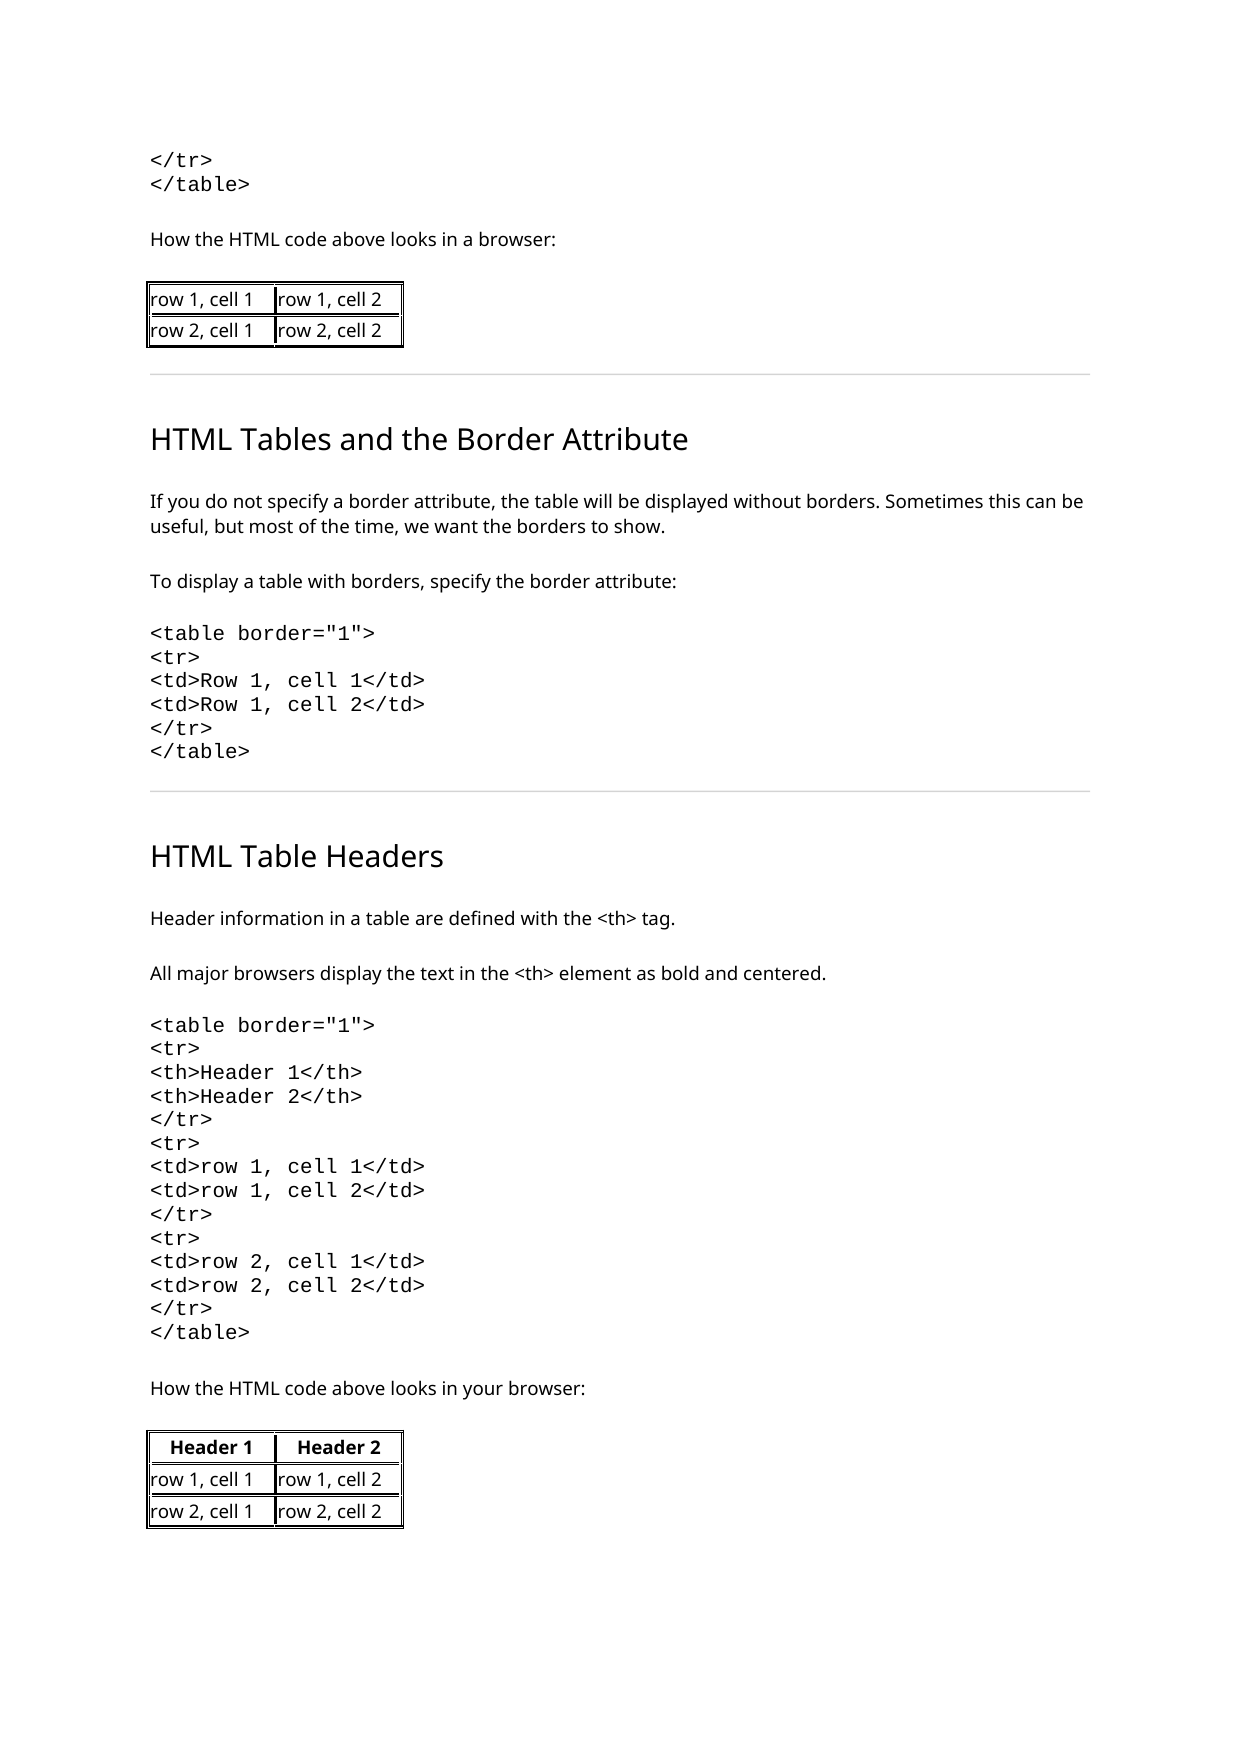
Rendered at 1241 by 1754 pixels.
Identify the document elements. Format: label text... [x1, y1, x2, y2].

table_header Header 1 [150, 1431, 275, 1461]
text All major browsers display the text in the <th> element as bold and centered. [150, 960, 1090, 986]
table_cell row 2, cell 2 [275, 1493, 401, 1525]
table_header Header 2 [275, 1433, 401, 1461]
text If you do not specify a border attribute, the table will be displayed without borders. Sometimes this can be useful, but most of the time, we want the borders to show. [150, 488, 1090, 539]
text Header information in a table are defined with the <th> tag. [150, 905, 1090, 931]
text <table border="1"> <tr> <td>Row 1, cell 1</td> <td>Row 1, cell 2</td> </tr> </table> [150, 623, 1090, 765]
text HTML Tables and the Border Attribute [150, 418, 1090, 459]
table_header row 1, cell 1 [150, 283, 275, 313]
table_cell row 1, cell 1 [150, 1461, 274, 1493]
table_cell row 1, cell 2 [277, 1461, 401, 1493]
table_header row 1, cell 2 [275, 285, 401, 313]
table_cell row 2, cell 1 [150, 1493, 275, 1525]
text To display a table with borders, specify the border attribute: [150, 568, 1090, 594]
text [150, 150, 1090, 197]
text HTML Table Headers [150, 835, 1090, 876]
text <table border="1"> <tr> <th>Header 1</th> <th>Header 2</th> </tr> <tr> <td>row 1, cell 1</td> <td>row 1, cell 2</td> </tr> <tr> <td>row 2, cell 1</td> <td>row 2, cell 2</td> </tr> </table> [150, 1015, 1090, 1346]
text How the HTML code above looks in a browser: [150, 226, 1090, 252]
table_cell row 2, cell 2 [275, 313, 401, 345]
text How the HTML code above looks in your browser: [150, 1375, 1090, 1400]
table_cell row 2, cell 1 [150, 313, 275, 345]
